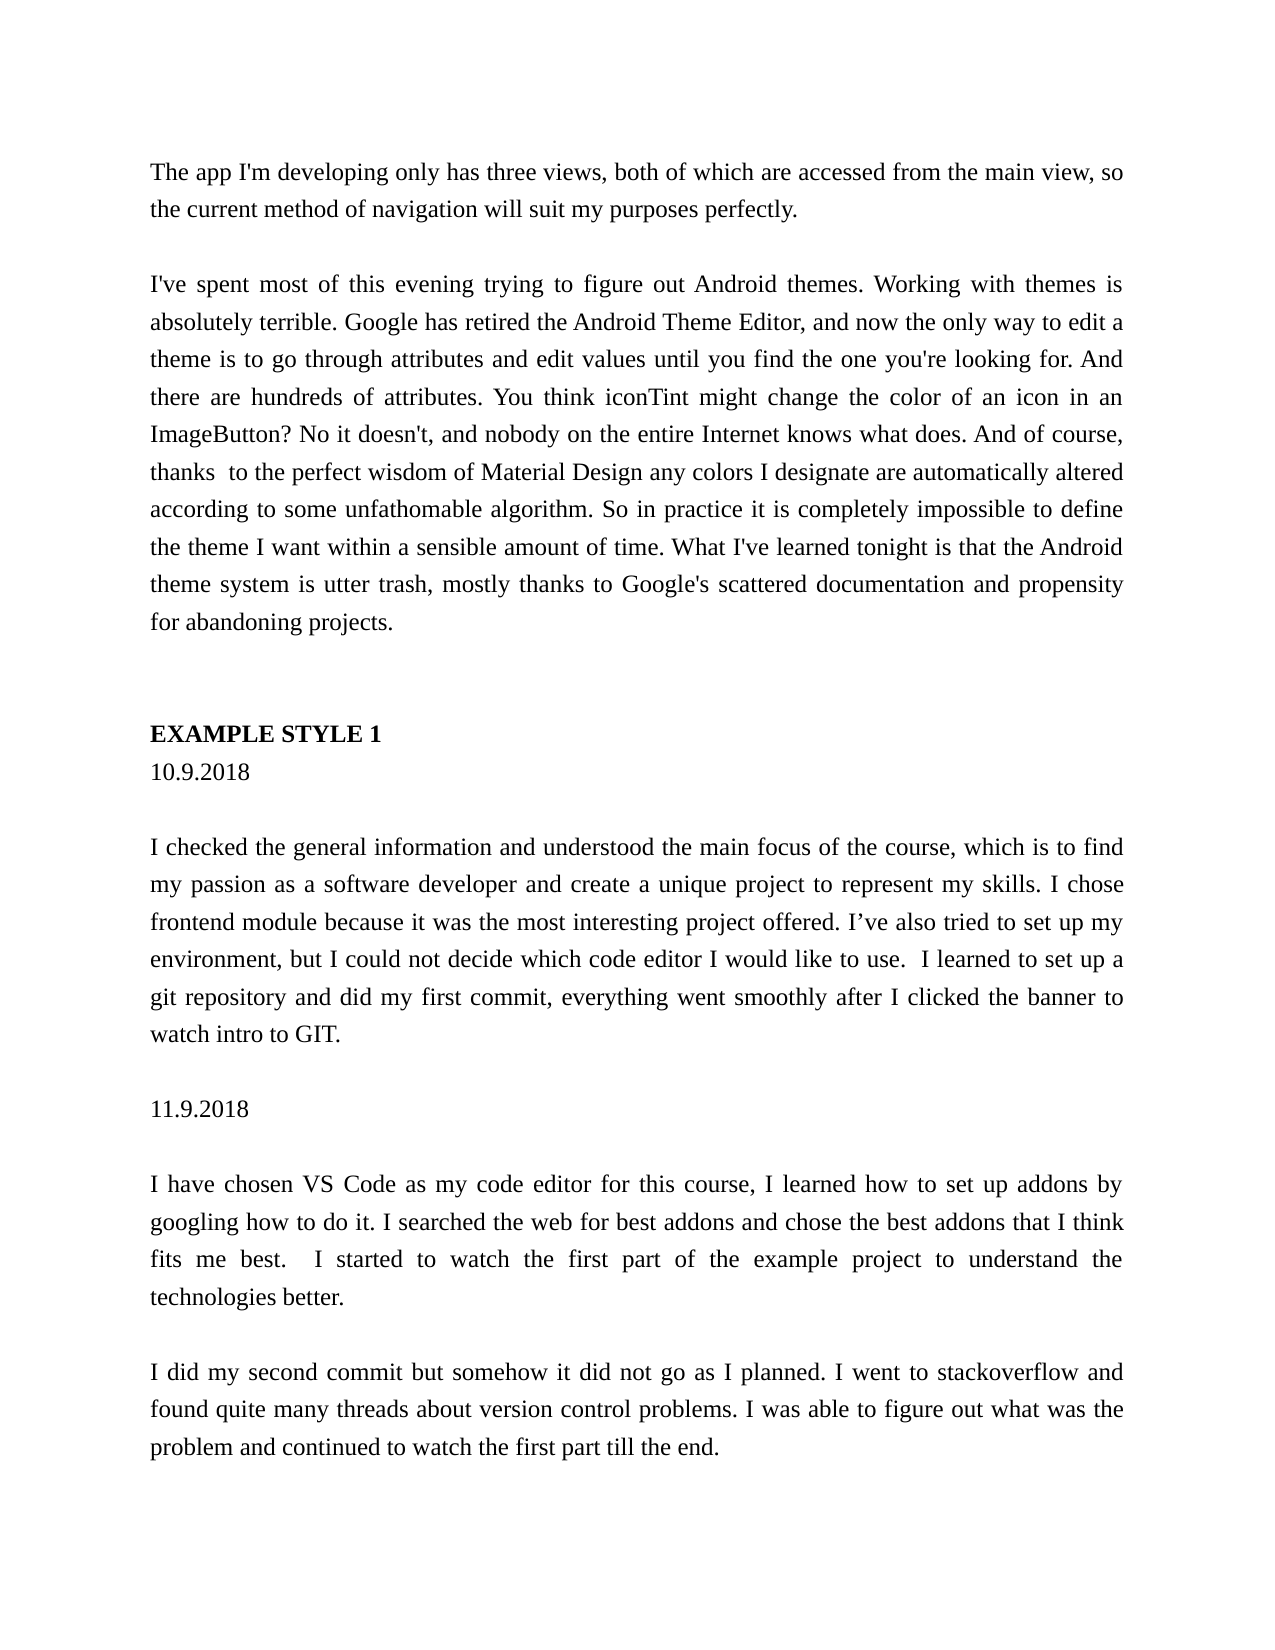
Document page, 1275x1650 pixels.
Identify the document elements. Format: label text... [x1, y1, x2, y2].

text EXAMPLE STYLE 1 [150, 712, 1125, 750]
text I've spent most of this evening trying to figure out Android themes. Working with themes is absolutely terrible. Google has retired the Android Theme Editor, and now the only way to edit a theme is to go through attributes and edit values until you find the one you're looking for. And there are hundreds of attributes. You think iconTint might change the color of an icon in an ImageButton? No it doesn't, and nobody on the entire Internet knows what does. And of course, thanks to the perfect wisdom of Material Design any colors I designate are automatically altered according to some unfathomable algorithm. So in practice it is completely impossible to define the theme I want within a sensible amount of time. What I've learned tonight is that the Android theme system is utter trash, mostly thanks to Google's scattered documentation and propensity for abandoning projects. [150, 262, 1125, 637]
text I have chosen VS Code as my code editor for this course, I learned how to set up addons by googling how to do it. I searched the web for best addons and chose the best addons that I think fits me best. I started to watch the first part of the example project to understand the technologies better. [150, 1125, 1125, 1312]
text I did my second commit but somehow it did not go as I planned. I went to stackoverflow and found quite many threads about version control problems. I was able to figure out what was the problem and continued to watch the first part till the end. [150, 1350, 1125, 1462]
text 10.9.2018 I checked the general information and understood the main focus of the course, which is to find my passion as a software developer and create a unique project to represent my skills. I chose frontend module because it was the most interesting project offered. I’ve also tried to set up my environment, but I could not decide which code editor I would like to use. I learned to set up a git repository and did my first commit, everything went smoothly after I clicked the banner to watch intro to GIT. [150, 750, 1125, 1050]
text 11.9.2018 [150, 1087, 1125, 1125]
